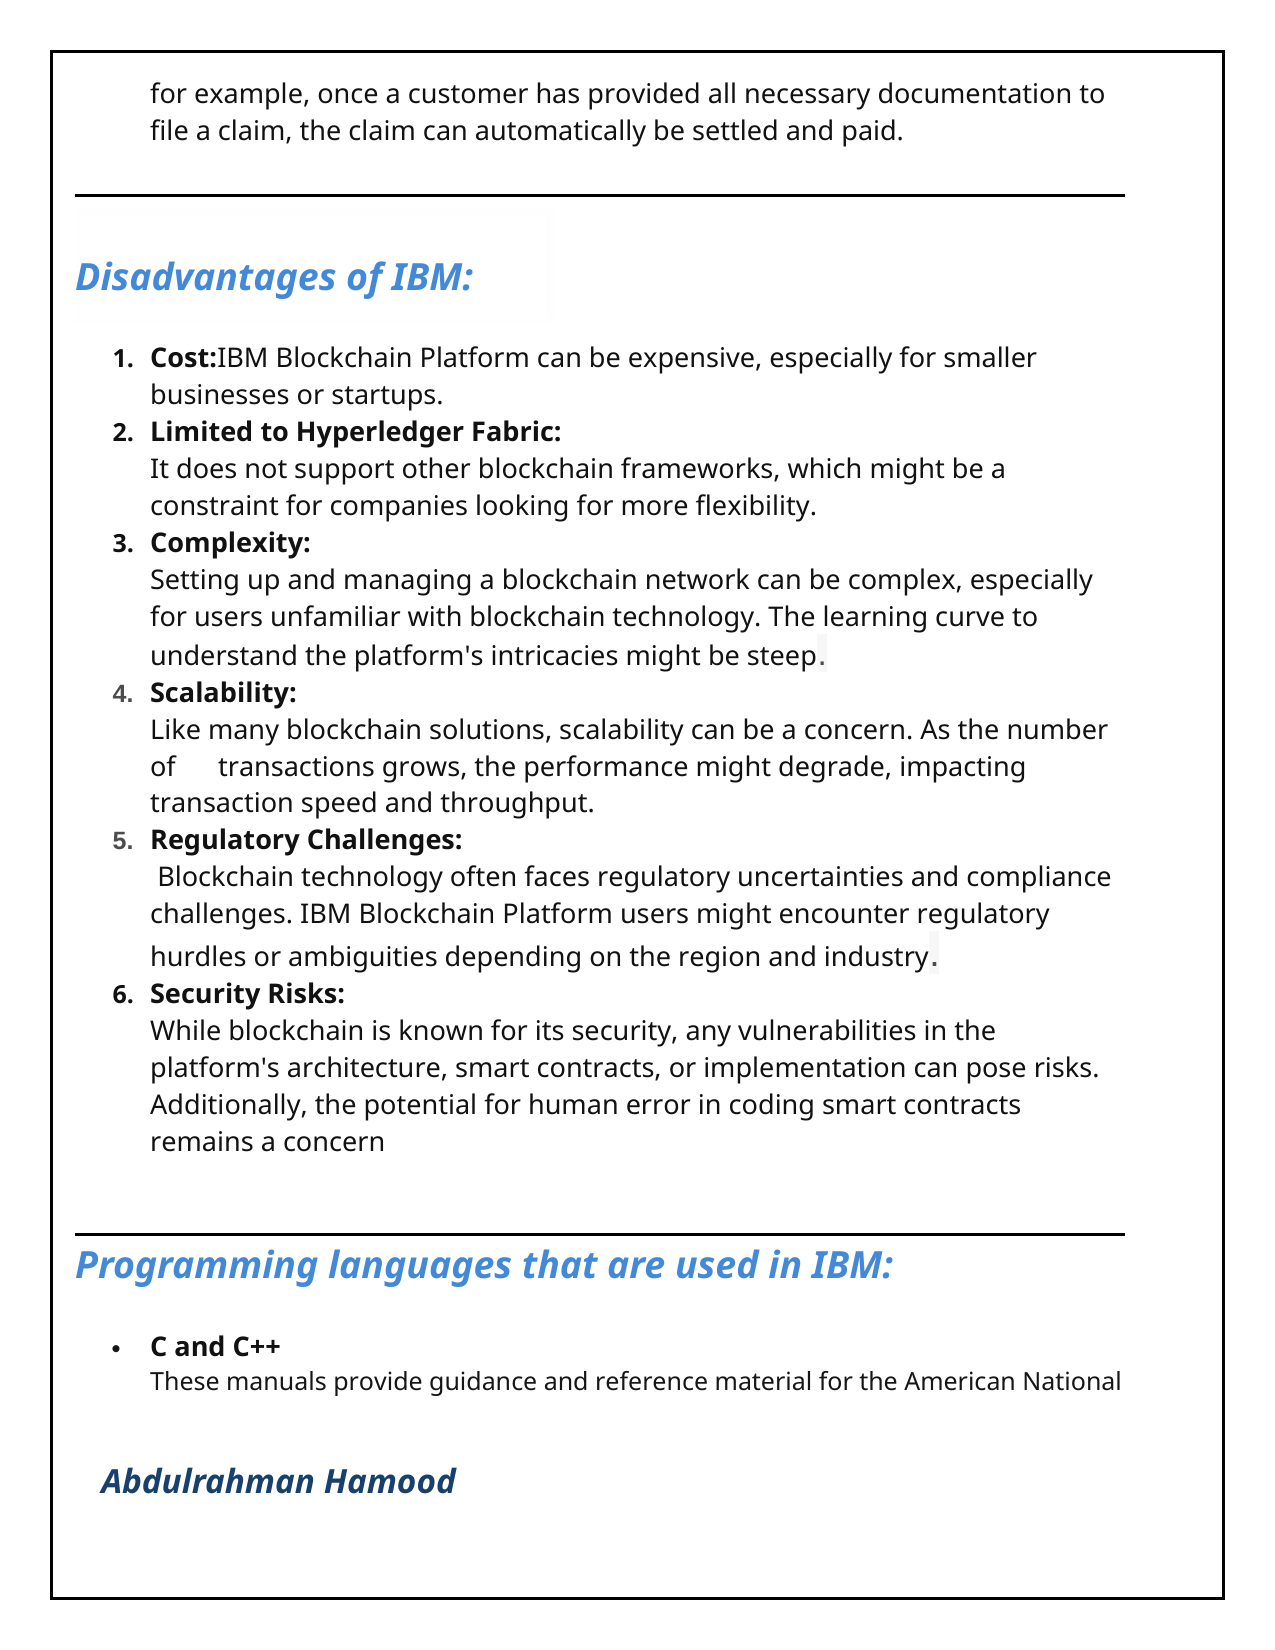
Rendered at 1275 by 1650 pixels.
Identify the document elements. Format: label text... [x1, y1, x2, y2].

text Disadvantages of IBM: [75, 245, 1125, 301]
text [150, 75, 1125, 149]
list Setting up and managing a blockchain network can be complex, especially for users unfamiliar with blockchain technology. The learning curve to understand the platform's intricacies might be steep. [150, 560, 1125, 673]
list Regulatory Challenges: [112, 821, 1125, 858]
list Scalability: [112, 673, 1125, 710]
list Security Risks: [112, 974, 1125, 1011]
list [112, 1327, 1200, 1398]
list Blockchain technology often faces regulatory uncertainties and compliance challenges. IBM Blockchain Platform users might encounter regulatory hurdles or ambiguities depending on the region and industry. [150, 858, 1125, 974]
list Cost:IBM Blockchain Platform can be expensive, especially for smaller businesses or startups. [112, 339, 1125, 413]
list Like many blockchain solutions, scalability can be a concern. As the number of transactions grows, the performance might degrade, impacting transaction speed and throughput. [150, 710, 1125, 821]
list Limited to Hyperledger Fabric: [112, 413, 1125, 449]
text Programming languages that are used in IBM: [75, 1236, 1125, 1289]
list Complexity: [112, 523, 1125, 560]
list While blockchain is known for its security, any vulnerabilities in the platform's architecture, smart contracts, or implementation can pose risks. Additionally, the potential for human error in coding smart contracts remains a concern [150, 1011, 1125, 1159]
list It does not support other blockchain frameworks, which might be a constraint for companies looking for more flexibility. [150, 449, 1125, 523]
